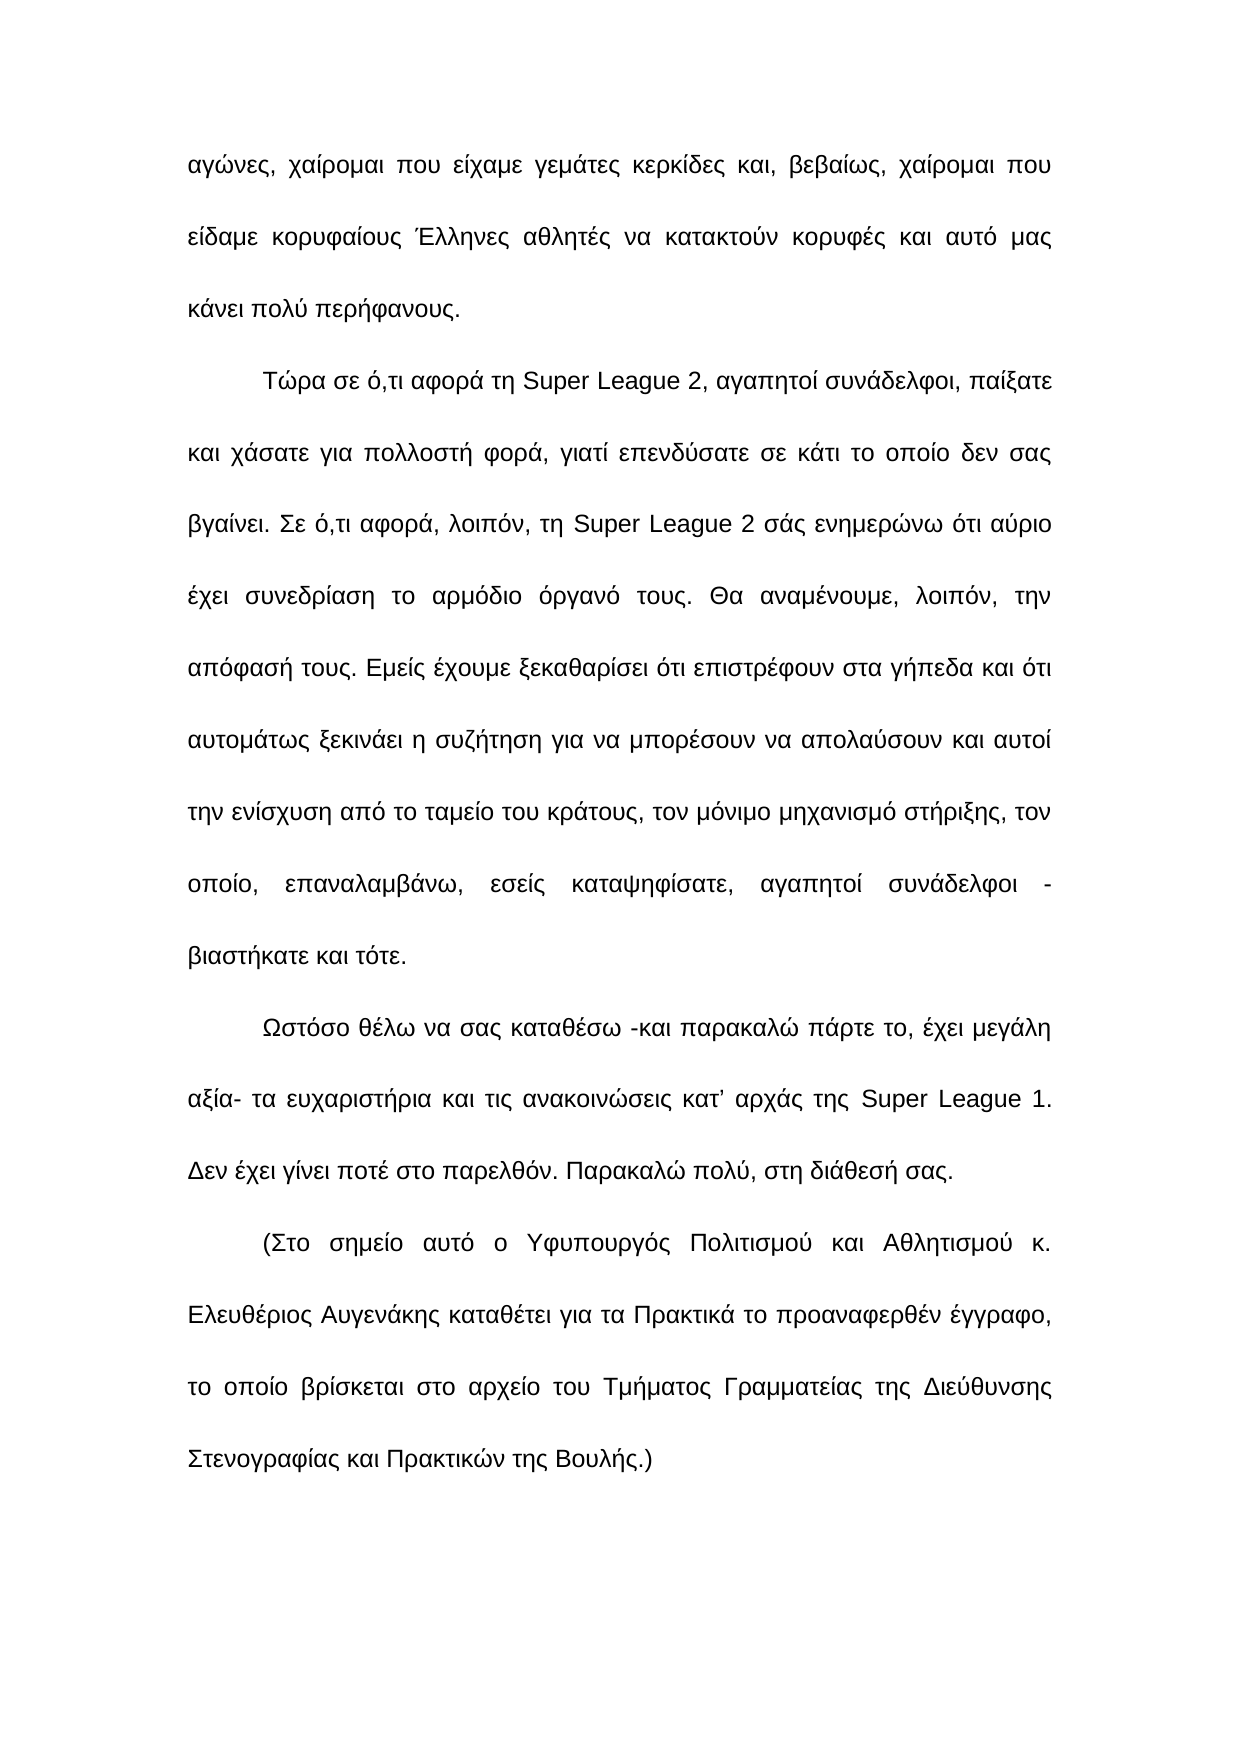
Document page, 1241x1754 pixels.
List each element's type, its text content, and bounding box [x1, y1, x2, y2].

text Τώρα σε ό,τι αφορά τη Super League 2, αγαπητοί συνάδελφοι, παίξατε και χάσατε για πολλοστή φορά, γιατί επενδύσατε σε κάτι το οποίο δεν σας βγαίνει. Σε ό,τι αφορά, λοιπόν, τη Super League 2 σάς ενημερώνω ότι αύριο έχει συνεδρίαση το αρμόδιο όργανό τους. Θα αναμένουμε, λοιπόν, την απόφασή τους. Εμείς έχουμε ξεκαθαρίσει ότι επιστρέφουν στα γήπεδα και ότι αυτομάτως ξεκινάει η συζήτηση για να μπορέσουν να απολαύσουν και αυτοί την ενίσχυση από το ταμείο του κράτους, τον μόνιμο μηχανισμό στήριξης, τον οποίο, επαναλαμβάνω, εσείς καταψηφίσατε, αγαπητοί συνάδελφοι -βιαστήκατε και τότε. [187, 366, 1053, 969]
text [187, 150, 1053, 322]
text Ωστόσο θέλω να σας καταθέσω -και παρακαλώ πάρτε το, έχει μεγάλη αξία- τα ευχαριστήρια και τις ανακοινώσεις κατ’ αρχάς της Super League 1. Δεν έχει γίνει ποτέ στο παρελθόν. Παρακαλώ πολύ, στη διάθεσή σας. [187, 1012, 1053, 1185]
